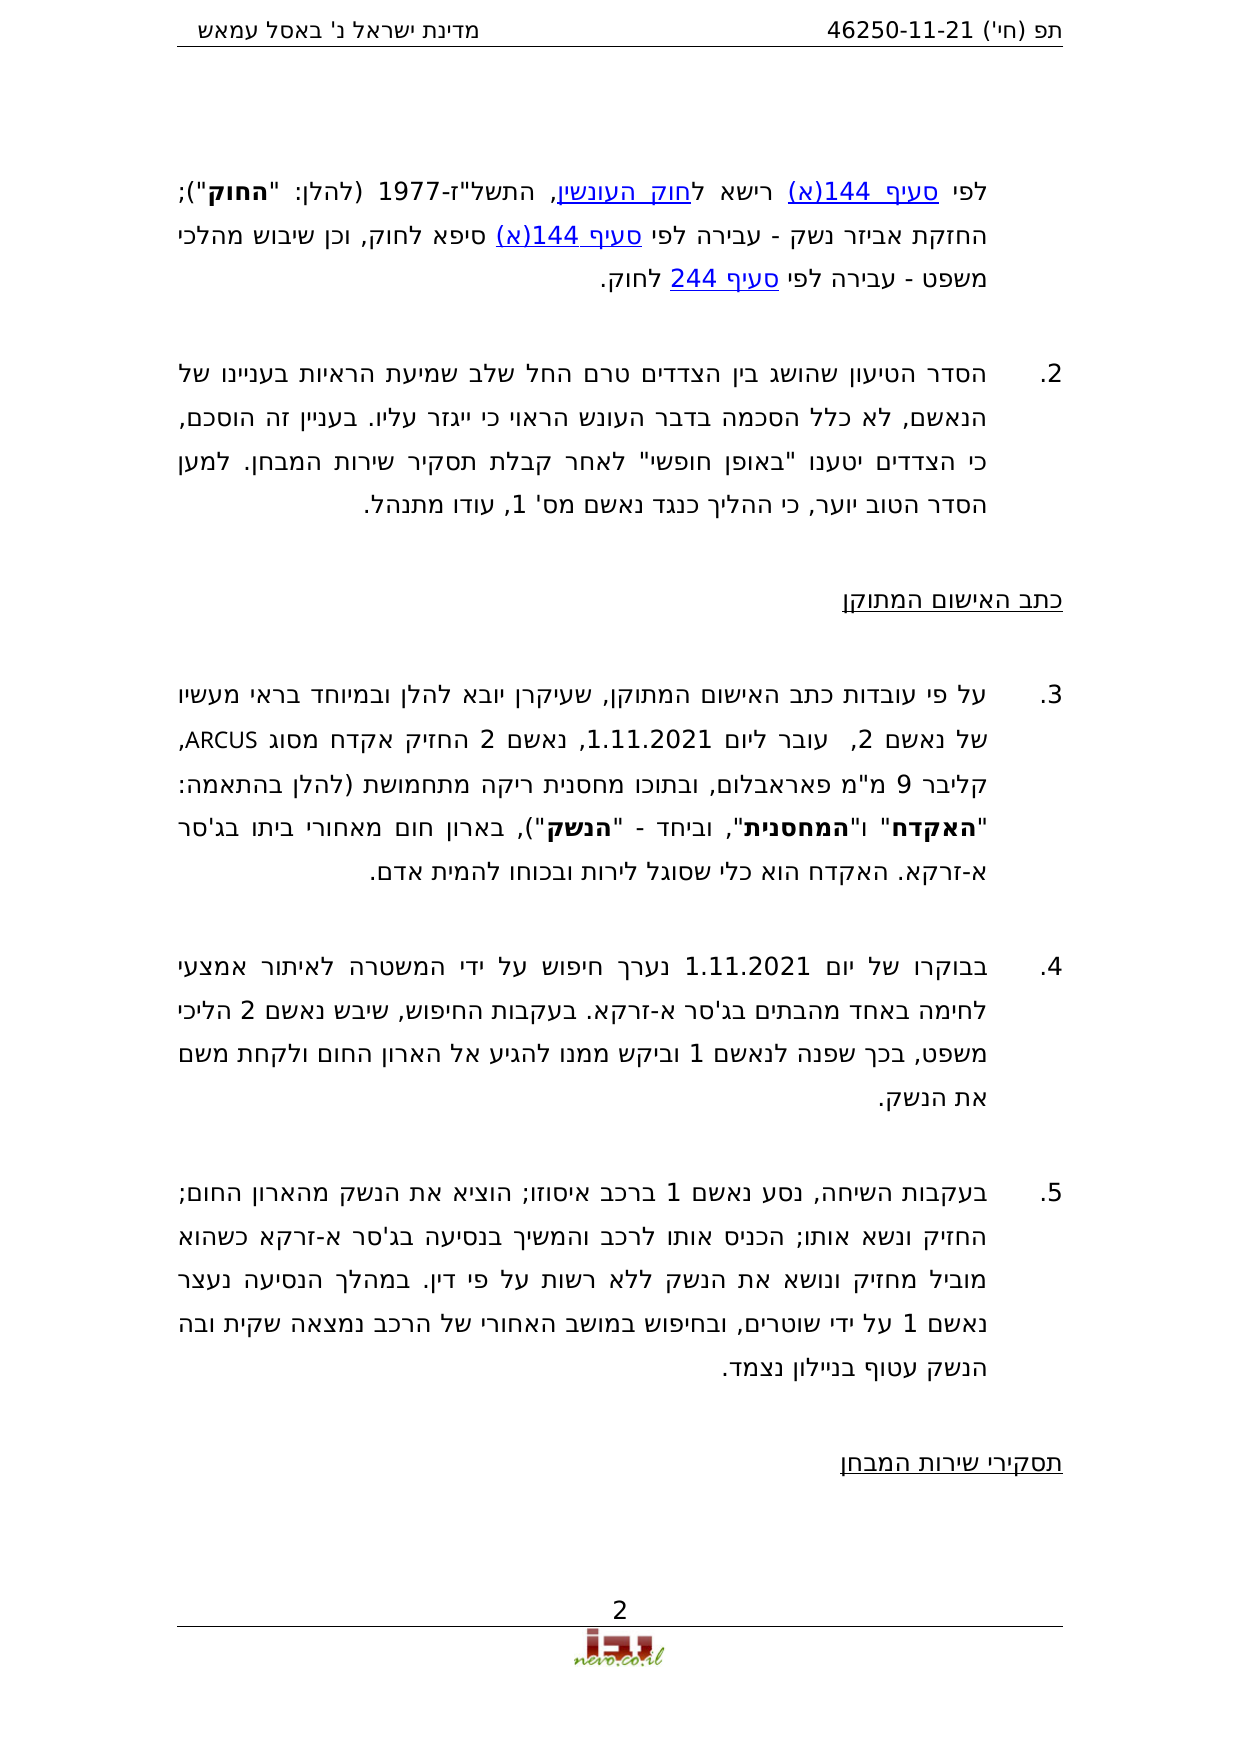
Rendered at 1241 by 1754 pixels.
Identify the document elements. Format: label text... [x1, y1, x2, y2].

picture [574, 1628, 666, 1667]
text תסקירי שירות המבחן [177, 1448, 1063, 1477]
text כתב האישום המתוקן [177, 586, 1063, 615]
text 5. בעקבות השיחה, נסע נאשם 1 ברכב איסוזו; הוציא את הנשק מהארון החום; החזיק ונשא אותו; הכניס אותו לרכב והמשיך בנסיעה בג'סר א-זרקא כשהוא מוביל מחזיק ונושא את הנשק ללא רשות על פי דין. במהלך הנסיעה נעצר נאשם 1 על ידי שוטרים, ובחיפוש במושב האחורי של הרכב נמצאה שקית ובה הנשק עטוף בניילון נצמד. [177, 1178, 1063, 1382]
text 4. בבוקרו של יום 1.11.2021 נערך חיפוש על ידי המשטרה לאיתור אמצעי לחימה באחד מהבתים בג'סר א-זרקא. בעקבות החיפוש, שיבש נאשם 2 הליכי משפט, בכך שפנה לנאשם 1 וביקש ממנו להגיע אל הארון החום ולקחת משם את הנשק. [177, 952, 1063, 1113]
text 3. על פי עובדות כתב האישום המתוקן, שעיקרן יובא להלן ובמיוחד בראי מעשיו של נאשם 2, עובר ליום 1.11.2021, נאשם 2 החזיק אקדח מסוג ARCUS, קליבר 9 מ"מ פאראבלום, ובתוכו מחסנית ריקה מתחמושת (להלן בהתאמה: "האקדח" ו"המחסנית", וביחד - "הנשק"), בארון חום מאחורי ביתו בג'סר א-זרקא. האקדח הוא כלי שסוגל לירות ובכוחו להמית אדם. [177, 680, 1063, 887]
text 2. הסדר הטיעון שהושג בין הצדדים טרם החל שלב שמיעת הראיות בעניינו של הנאשם, לא כלל הסכמה בדבר העונש הראוי כי ייגזר עליו. בעניין זה הוסכם, כי הצדדים יטענו "באופן חופשי" לאחר קבלת תסקיר שירות המבחן. למען הסדר הטוב יוער, כי ההליך כנגד נאשם מס' 1, עודו מתנהל. [177, 359, 1063, 520]
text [177, 177, 1063, 294]
